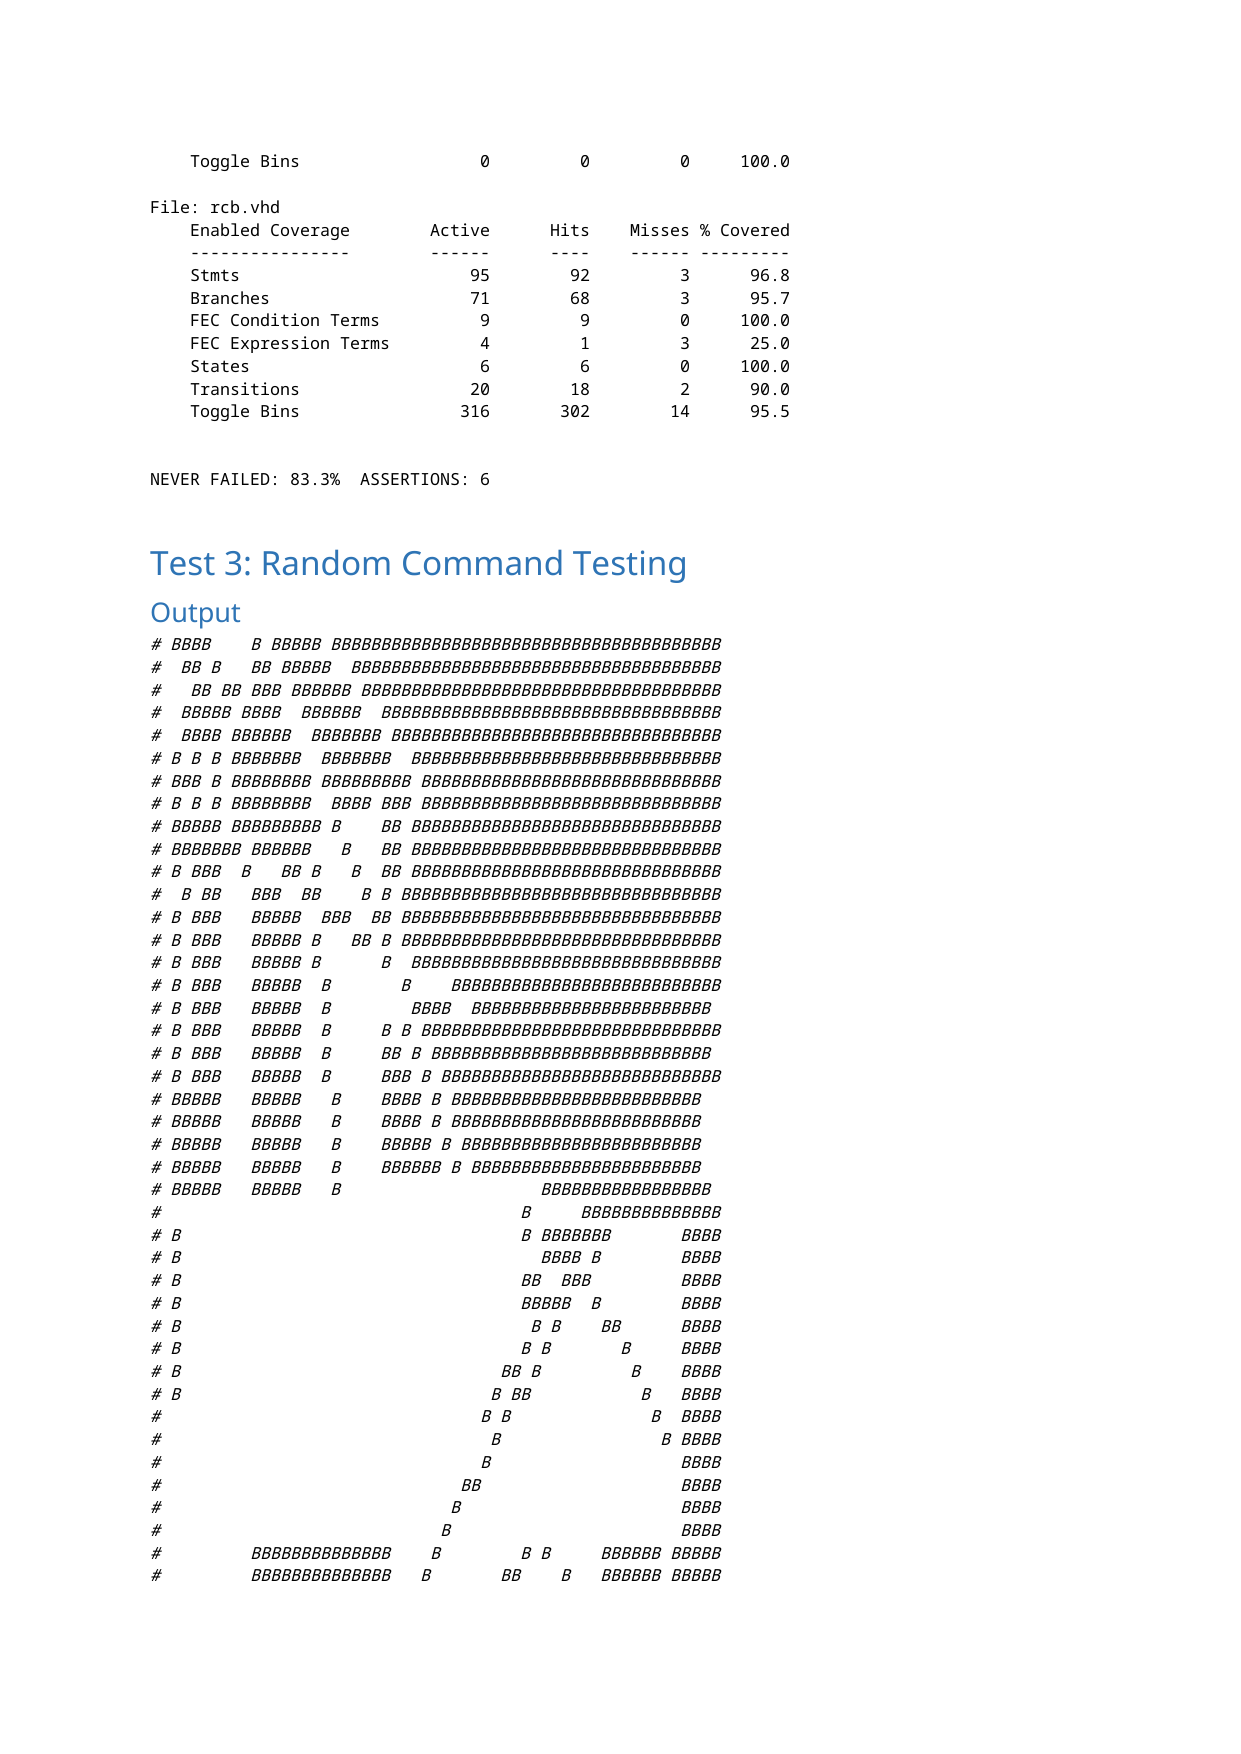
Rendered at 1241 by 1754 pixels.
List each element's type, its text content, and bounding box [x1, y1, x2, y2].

text # B BBB B BB B B BB BBBBBBBBBBBBBBBBBBBBBBBBBBBBBBB [150, 860, 1090, 883]
text # B B BB B BBBB [150, 1382, 1090, 1405]
text # BB B BB BBBBB BBBBBBBBBBBBBBBBBBBBBBBBBBBBBBBBBBBBB [150, 656, 1090, 678]
text # B B B BBBB [150, 1405, 1090, 1428]
text Branches 71 68 3 95.7 [150, 286, 1090, 309]
text FEC Condition Terms 9 9 0 100.0 [150, 309, 1090, 332]
text # BBBBB BBBBB B BBBB B BBBBBBBBBBBBBBBBBBBBBBBBB [150, 1087, 1090, 1110]
text # B BBB BBBBB B BB B BBBBBBBBBBBBBBBBBBBBBBBBBBBB [150, 1042, 1090, 1064]
text # B B BBBB [150, 1428, 1090, 1451]
text # BBBBB BBBBB B BBBBB B BBBBBBBBBBBBBBBBBBBBBBBB [150, 1133, 1090, 1155]
subtitle Output [150, 593, 1090, 630]
text # B B B BBBBBBB BBBBBBB BBBBBBBBBBBBBBBBBBBBBBBBBBBBBBB [150, 747, 1090, 769]
text # BBB B BBBBBBBB BBBBBBBBB BBBBBBBBBBBBBBBBBBBBBBBBBBBBBB [150, 769, 1090, 792]
text # B BB B B BBBB [150, 1360, 1090, 1382]
text # BBBBB BBBB BBBBBB BBBBBBBBBBBBBBBBBBBBBBBBBBBBBBBBBB [150, 701, 1090, 724]
text # B BBB BBBBB B BB B BBBBBBBBBBBBBBBBBBBBBBBBBBBBBBBB [150, 928, 1090, 951]
text # B BB BBB BB B B BBBBBBBBBBBBBBBBBBBBBBBBBBBBBBBB [150, 883, 1090, 906]
text FEC Expression Terms 4 1 3 25.0 [150, 332, 1090, 354]
text # B BBB BBBBB B B B BBBBBBBBBBBBBBBBBBBBBBBBBBBBBB [150, 1019, 1090, 1042]
text # BB BB BBB BBBBBB BBBBBBBBBBBBBBBBBBBBBBBBBBBBBBBBBBBB [150, 678, 1090, 701]
text # B B B BBBBBBBB BBBB BBB BBBBBBBBBBBBBBBBBBBBBBBBBBBBBB [150, 792, 1090, 815]
text # BB BBBB [150, 1473, 1090, 1496]
text Stmts 95 92 3 96.8 [150, 263, 1090, 286]
text Enabled Coverage Active Hits Misses % Covered [150, 218, 1090, 241]
text # BBBBB BBBBB B BBBB B BBBBBBBBBBBBBBBBBBBBBBBBB [150, 1110, 1090, 1133]
text # B BBB BBBBB B BBBB BBBBBBBBBBBBBBBBBBBBBBBB [150, 996, 1090, 1019]
text # B BBBBBBBBBBBBBB [150, 1201, 1090, 1223]
text NEVER FAILED: 83.3% ASSERTIONS: 6 [150, 468, 1090, 491]
text # BBBBBBBBBBBBBB B BB B BBBBBB BBBBB [150, 1564, 1090, 1587]
text # BBBBB BBBBBBBBB B BB BBBBBBBBBBBBBBBBBBBBBBBBBBBBBBB [150, 815, 1090, 837]
text # B BBB BBBBB B B BBBBBBBBBBBBBBBBBBBBBBBBBBBBBBB [150, 951, 1090, 974]
text # B BBBB [150, 1496, 1090, 1519]
subtitle Test 3: Random Command Testing [150, 540, 1090, 586]
text # B BBBB [150, 1451, 1090, 1473]
text # BBBBBBB BBBBBB B BB BBBBBBBBBBBBBBBBBBBBBBBBBBBBBBB [150, 837, 1090, 860]
text States 6 6 0 100.0 [150, 354, 1090, 377]
text # BBBBB BBBBB B BBBBBB B BBBBBBBBBBBBBBBBBBBBBBB [150, 1155, 1090, 1178]
text # B BBB BBBBB B B BBBBBBBBBBBBBBBBBBBBBBBBBBB [150, 974, 1090, 996]
text # B BBBB [150, 1519, 1090, 1541]
text # B BBBBB B BBBB [150, 1292, 1090, 1314]
text Toggle Bins 0 0 0 100.0 [150, 150, 1090, 173]
text # B BBB BBBBB B BBB B BBBBBBBBBBBBBBBBBBBBBBBBBBBB [150, 1064, 1090, 1087]
text # BBBBBBBBBBBBBB B B B BBBBBB BBBBB [150, 1541, 1090, 1564]
text # B BBBB B BBBB [150, 1246, 1090, 1269]
text Transitions 20 18 2 90.0 [150, 377, 1090, 400]
text # B B B BB BBBB [150, 1314, 1090, 1337]
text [150, 241, 1090, 263]
text File: rcb.vhd [150, 195, 1090, 218]
text # B B B B BBBB [150, 1337, 1090, 1360]
text # BBBBB BBBBB B BBBBBBBBBBBBBBBBB [150, 1178, 1090, 1201]
text # B BB BBB BBBB [150, 1269, 1090, 1292]
text # BBBB B BBBBB BBBBBBBBBBBBBBBBBBBBBBBBBBBBBBBBBBBBBBB [150, 633, 1090, 656]
text Toggle Bins 316 302 14 95.5 [150, 400, 1090, 422]
text # B B BBBBBBB BBBB [150, 1223, 1090, 1246]
text # BBBB BBBBBB BBBBBBB BBBBBBBBBBBBBBBBBBBBBBBBBBBBBBBBB [150, 724, 1090, 747]
text # B BBB BBBBB BBB BB BBBBBBBBBBBBBBBBBBBBBBBBBBBBBBBB [150, 906, 1090, 928]
